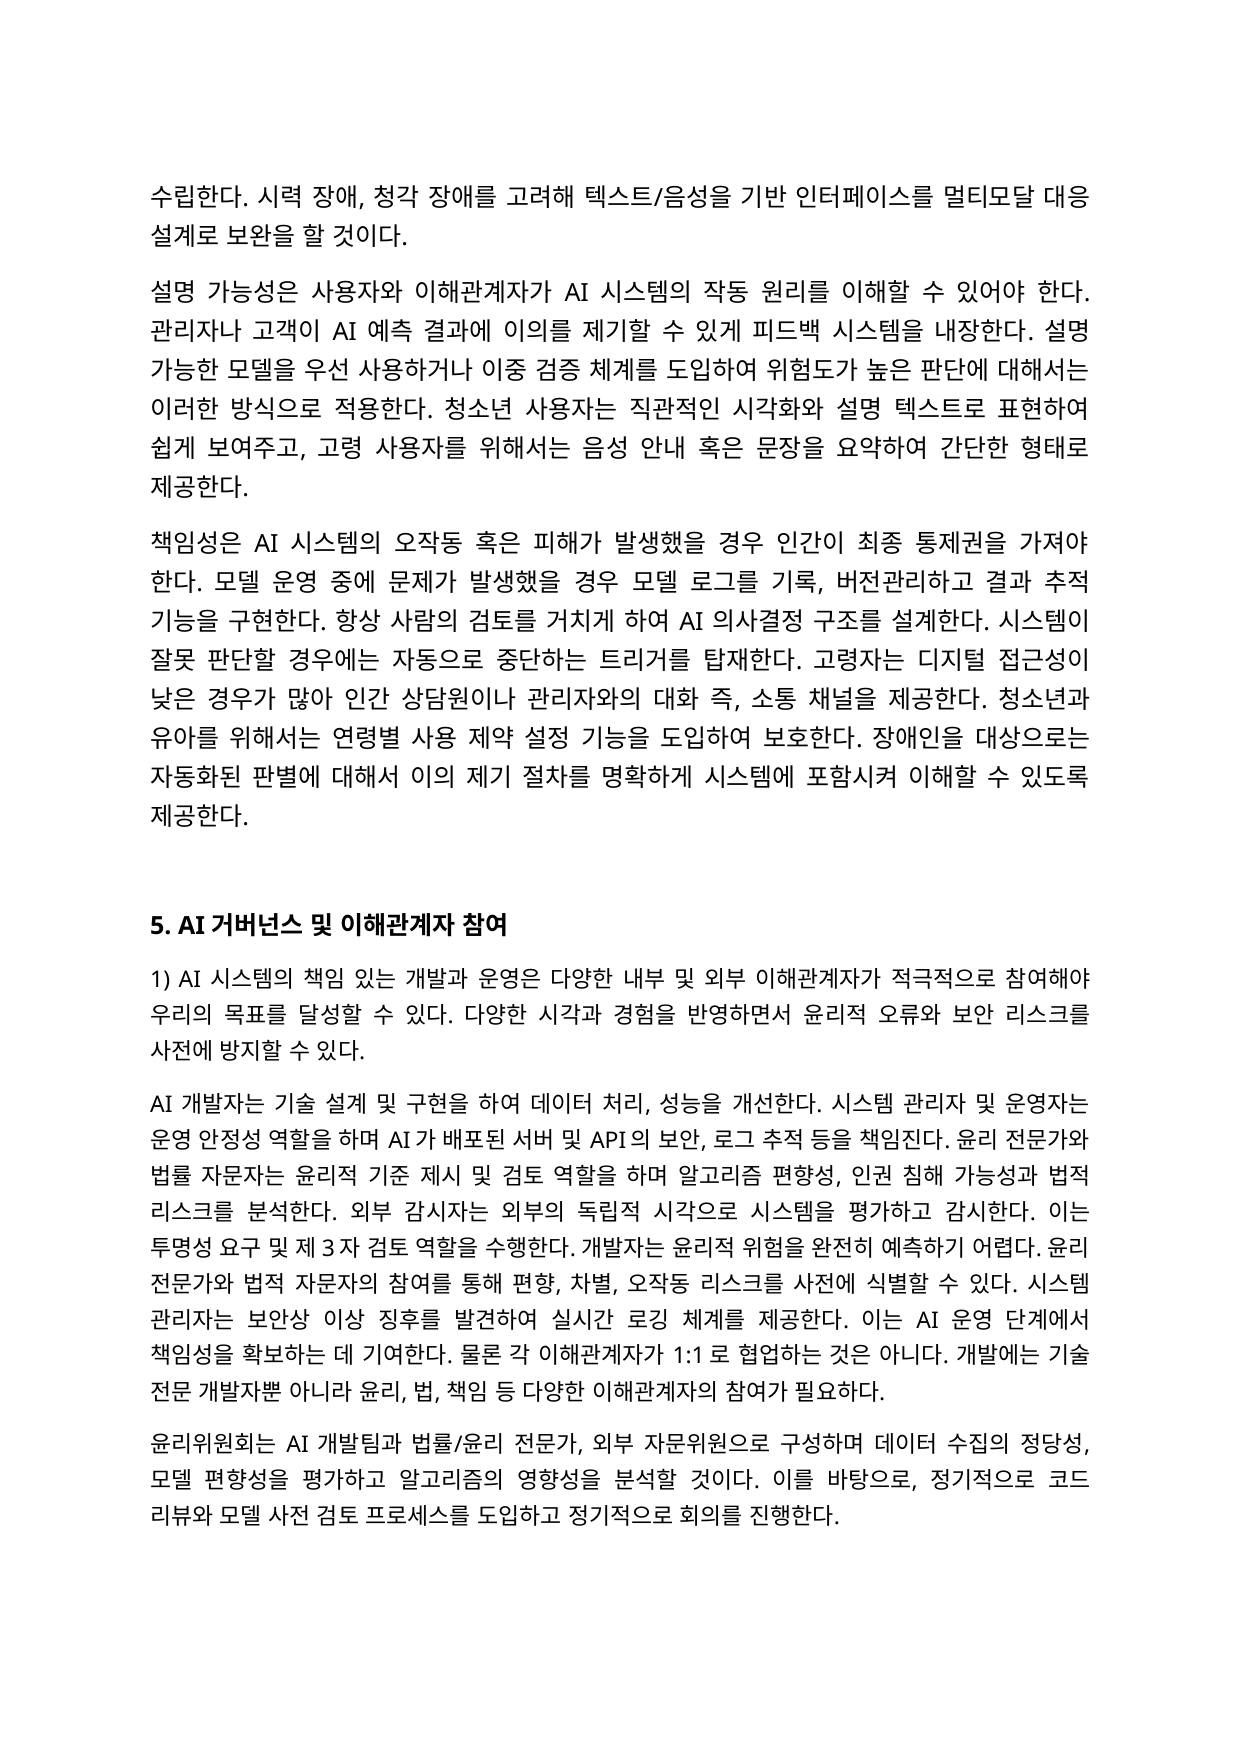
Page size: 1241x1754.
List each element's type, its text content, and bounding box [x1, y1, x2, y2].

text 5. AI 거버넌스 및 이해관계자 참여 [150, 906, 1090, 942]
text 설명 가능성은 사용자와 이해관계자가 AI 시스템의 작동 원리를 이해할 수 있어야 한다. 관리자나 고객이 AI 예측 결과에 이의를 제기할 수 있게 피드백 시스템을 내장한다. 설명 가능한 모델을 우선 사용하거나 이중 검증 체계를 도입하여 위험도가 높은 판단에 대해서는 이러한 방식으로 적용한다. 청소년 사용자는 직관적인 시각화와 설명 텍스트로 표현하여 쉽게 보여주고, 고령 사용자를 위해서는 음성 안내 혹은 문장을 요약하여 간단한 형태로 제공한다. [150, 272, 1090, 503]
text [150, 177, 1090, 252]
text 윤리위원회는 AI 개발팀과 법률/윤리 전문가, 외부 자문위원으로 구성하며 데이터 수집의 정당성, 모델 편향성을 평가하고 알고리즘의 영향성을 분석할 것이다. 이를 바탕으로, 정기적으로 코드 리뷰와 모델 사전 검토 프로세스를 도입하고 정기적으로 회의를 진행한다. [150, 1426, 1090, 1531]
text AI 개발자는 기술 설계 및 구현을 하여 데이터 처리, 성능을 개선한다. 시스템 관리자 및 운영자는 운영 안정성 역할을 하며 AI가 배포된 서버 및 API의 보안, 로그 추적 등을 책임진다. 윤리 전문가와 법률 자문자는 윤리적 기준 제시 및 검토 역할을 하며 알고리즘 편향성, 인권 침해 가능성과 법적 리스크를 분석한다. 외부 감시자는 외부의 독립적 시각으로 시스템을 평가하고 감시한다. 이는 투명성 요구 및 제3자 검토 역할을 수행한다. 개발자는 윤리적 위험을 완전히 예측하기 어렵다. 윤리 전문가와 법적 자문자의 참여를 통해 편향, 차별, 오작동 리스크를 사전에 식별할 수 있다. 시스템 관리자는 보안상 이상 징후를 발견하여 실시간 로깅 체계를 제공한다. 이는 AI 운영 단계에서 책임성을 확보하는 데 기여한다. 물론 각 이해관계자가 1:1로 협업하는 것은 아니다. 개발에는 기술 전문 개발자뿐 아니라 윤리, 법, 책임 등 다양한 이해관계자의 참여가 필요하다. [150, 1086, 1090, 1407]
text 1) AI 시스템의 책임 있는 개발과 운영은 다양한 내부 및 외부 이해관계자가 적극적으로 참여해야 우리의 목표를 달성할 수 있다. 다양한 시각과 경험을 반영하면서 윤리적 오류와 보안 리스크를 사전에 방지할 수 있다. [150, 961, 1090, 1067]
text 책임성은 AI 시스템의 오작동 혹은 피해가 발생했을 경우 인간이 최종 통제권을 가져야 한다. 모델 운영 중에 문제가 발생했을 경우 모델 로그를 기록, 버전관리하고 결과 추적 기능을 구현한다. 항상 사람의 검토를 거치게 하여 AI 의사결정 구조를 설계한다. 시스템이 잘못 판단할 경우에는 자동으로 중단하는 트리거를 탑재한다. 고령자는 디지털 접근성이 낮은 경우가 많아 인간 상담원이나 관리자와의 대화 즉, 소통 채널을 제공한다. 청소년과 유아를 위해서는 연령별 사용 제약 설정 기능을 도입하여 보호한다. 장애인을 대상으로는 자동화된 판별에 대해서 이의 제기 절차를 명확하게 시스템에 포함시켜 이해할 수 있도록 제공한다. [150, 523, 1090, 833]
